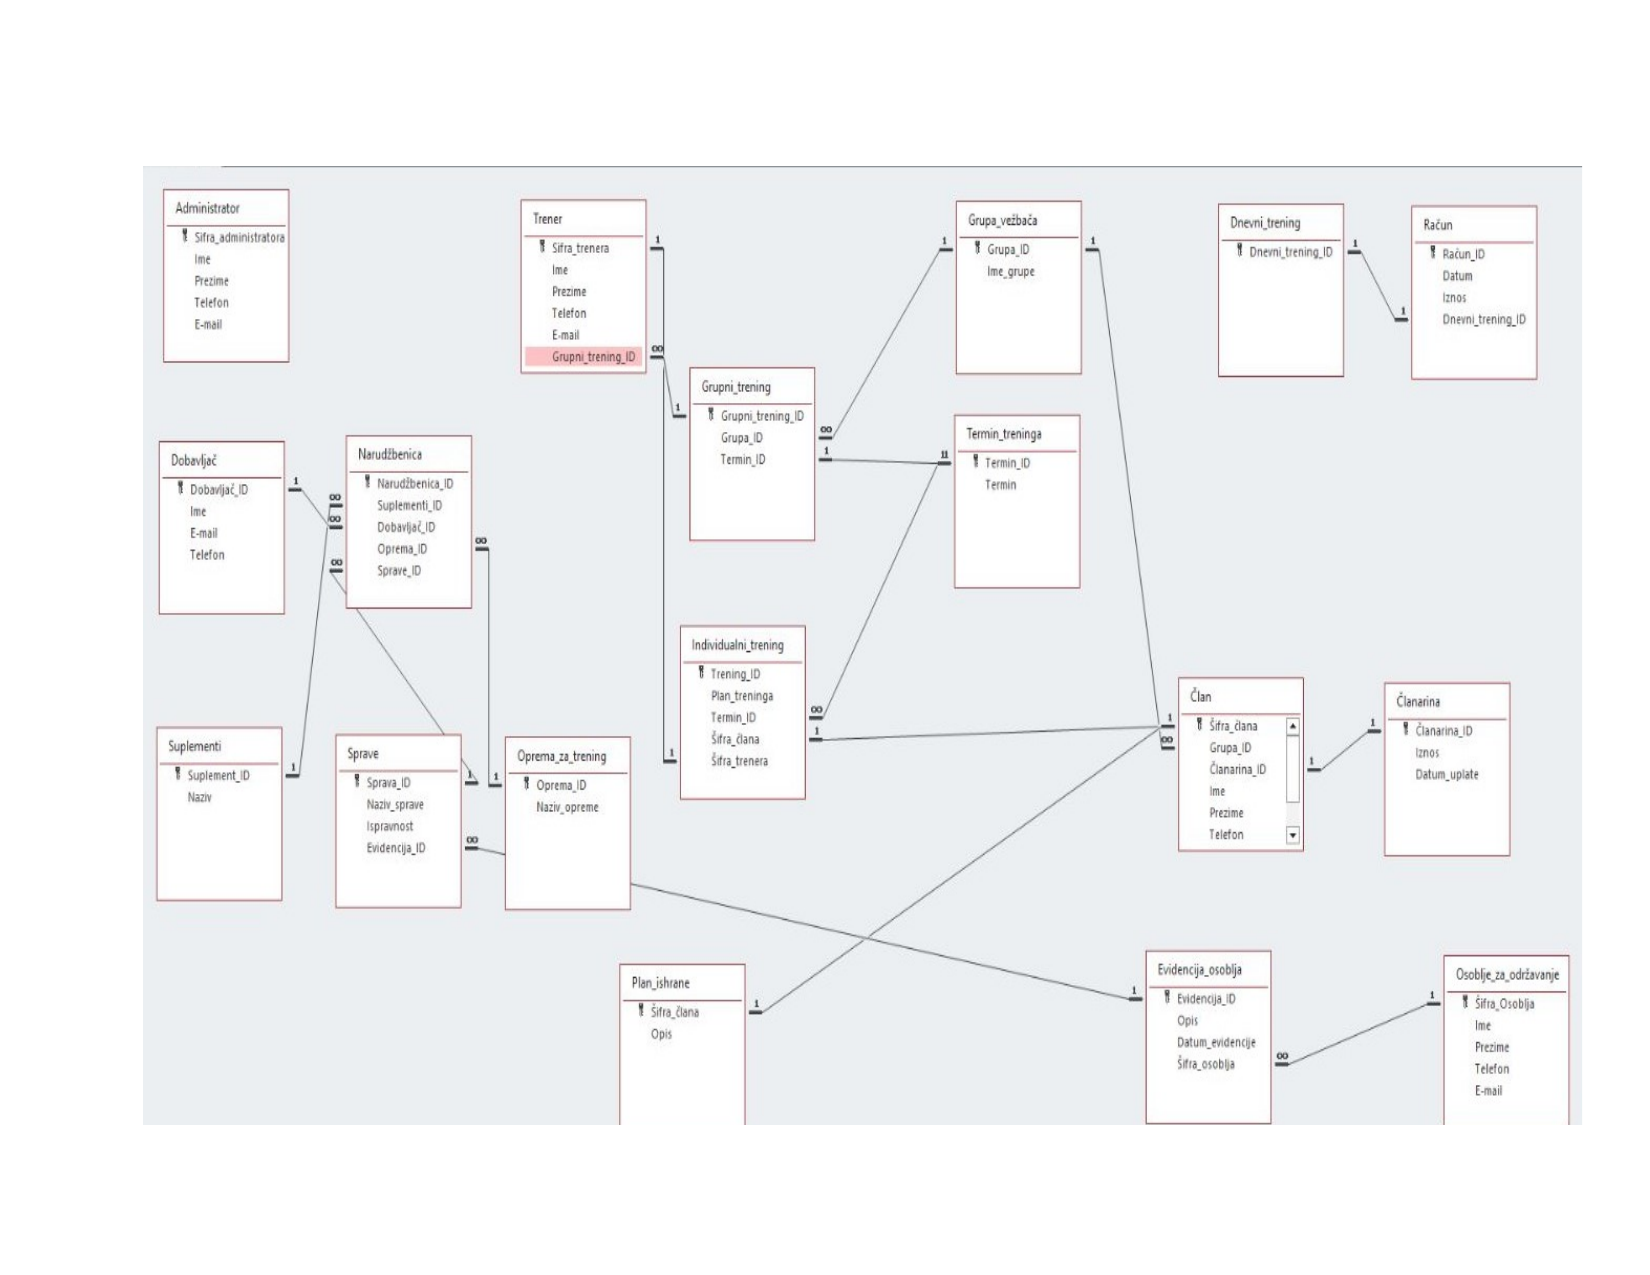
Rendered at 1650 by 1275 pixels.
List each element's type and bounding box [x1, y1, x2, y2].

picture [143, 166, 1583, 1125]
